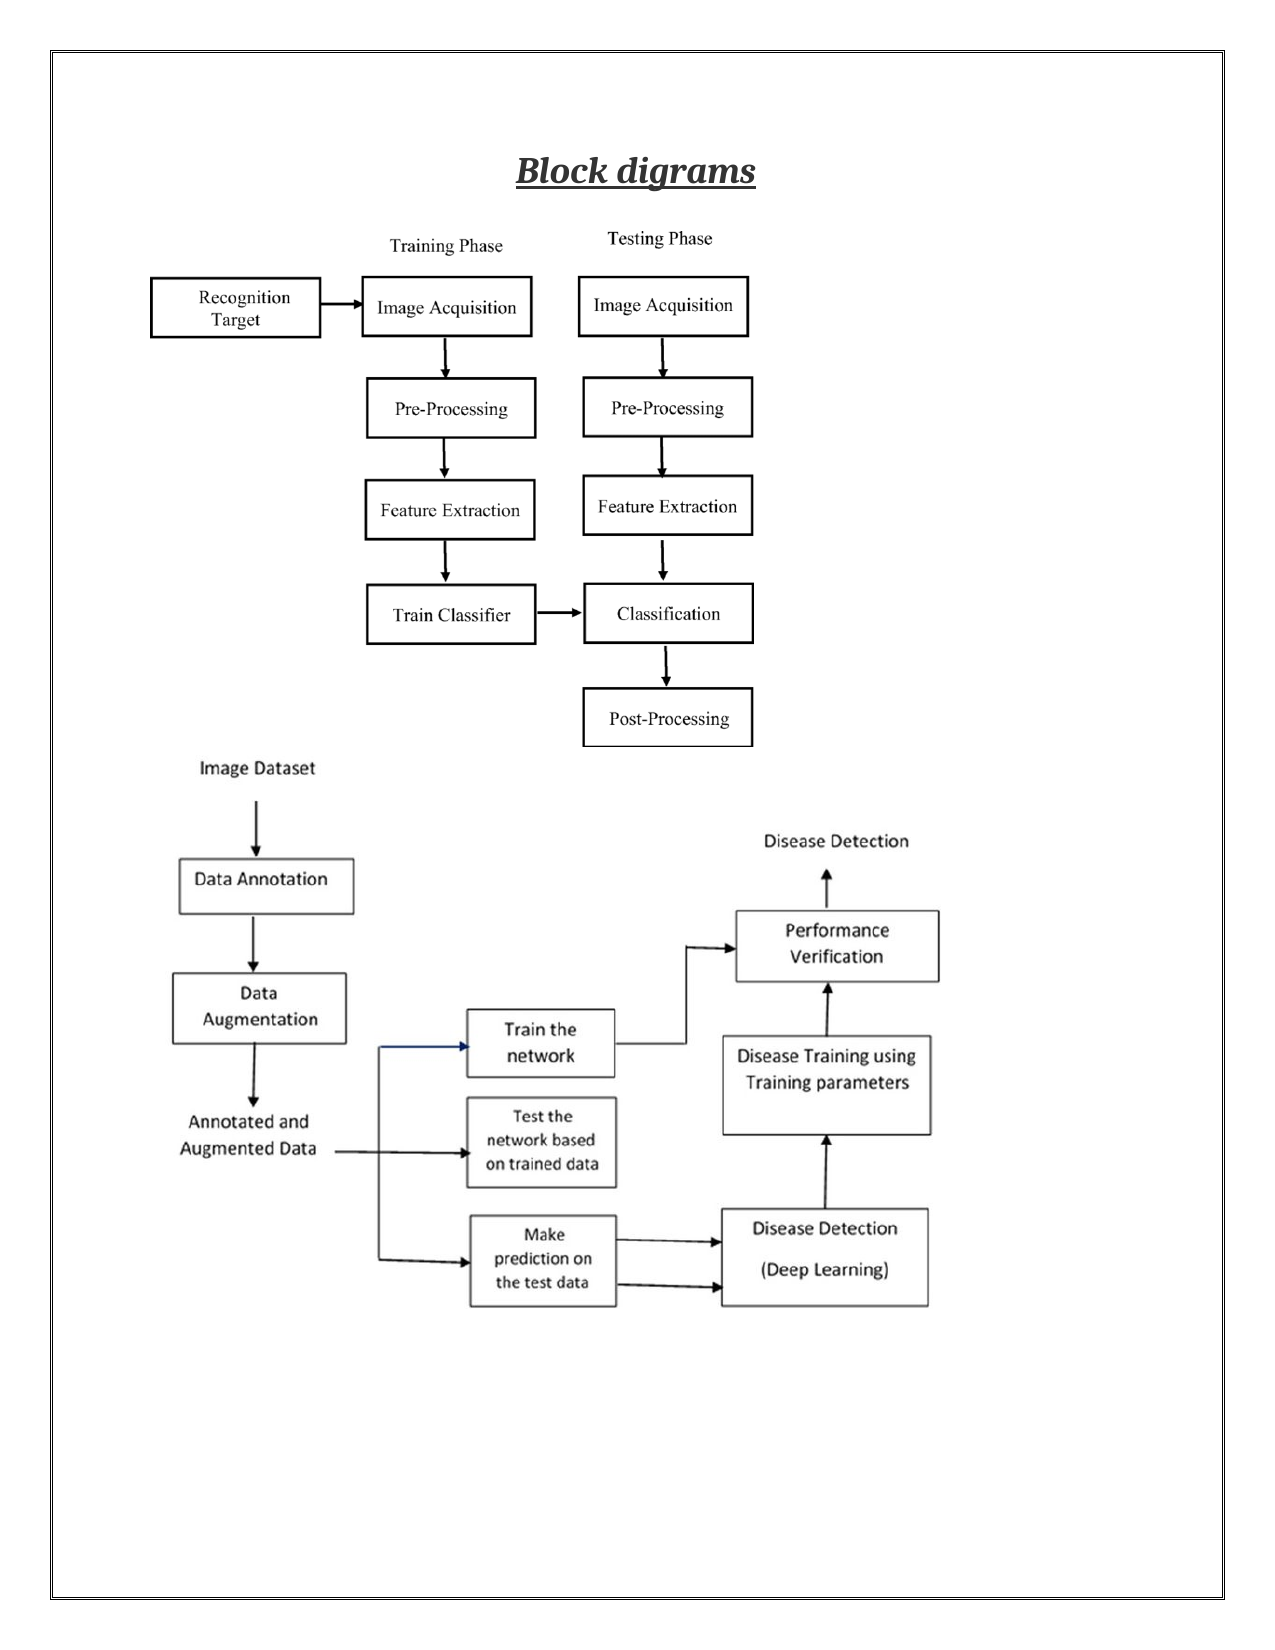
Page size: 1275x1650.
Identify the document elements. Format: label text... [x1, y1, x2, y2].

text Block digrams [150, 150, 1125, 193]
picture [150, 231, 942, 1309]
